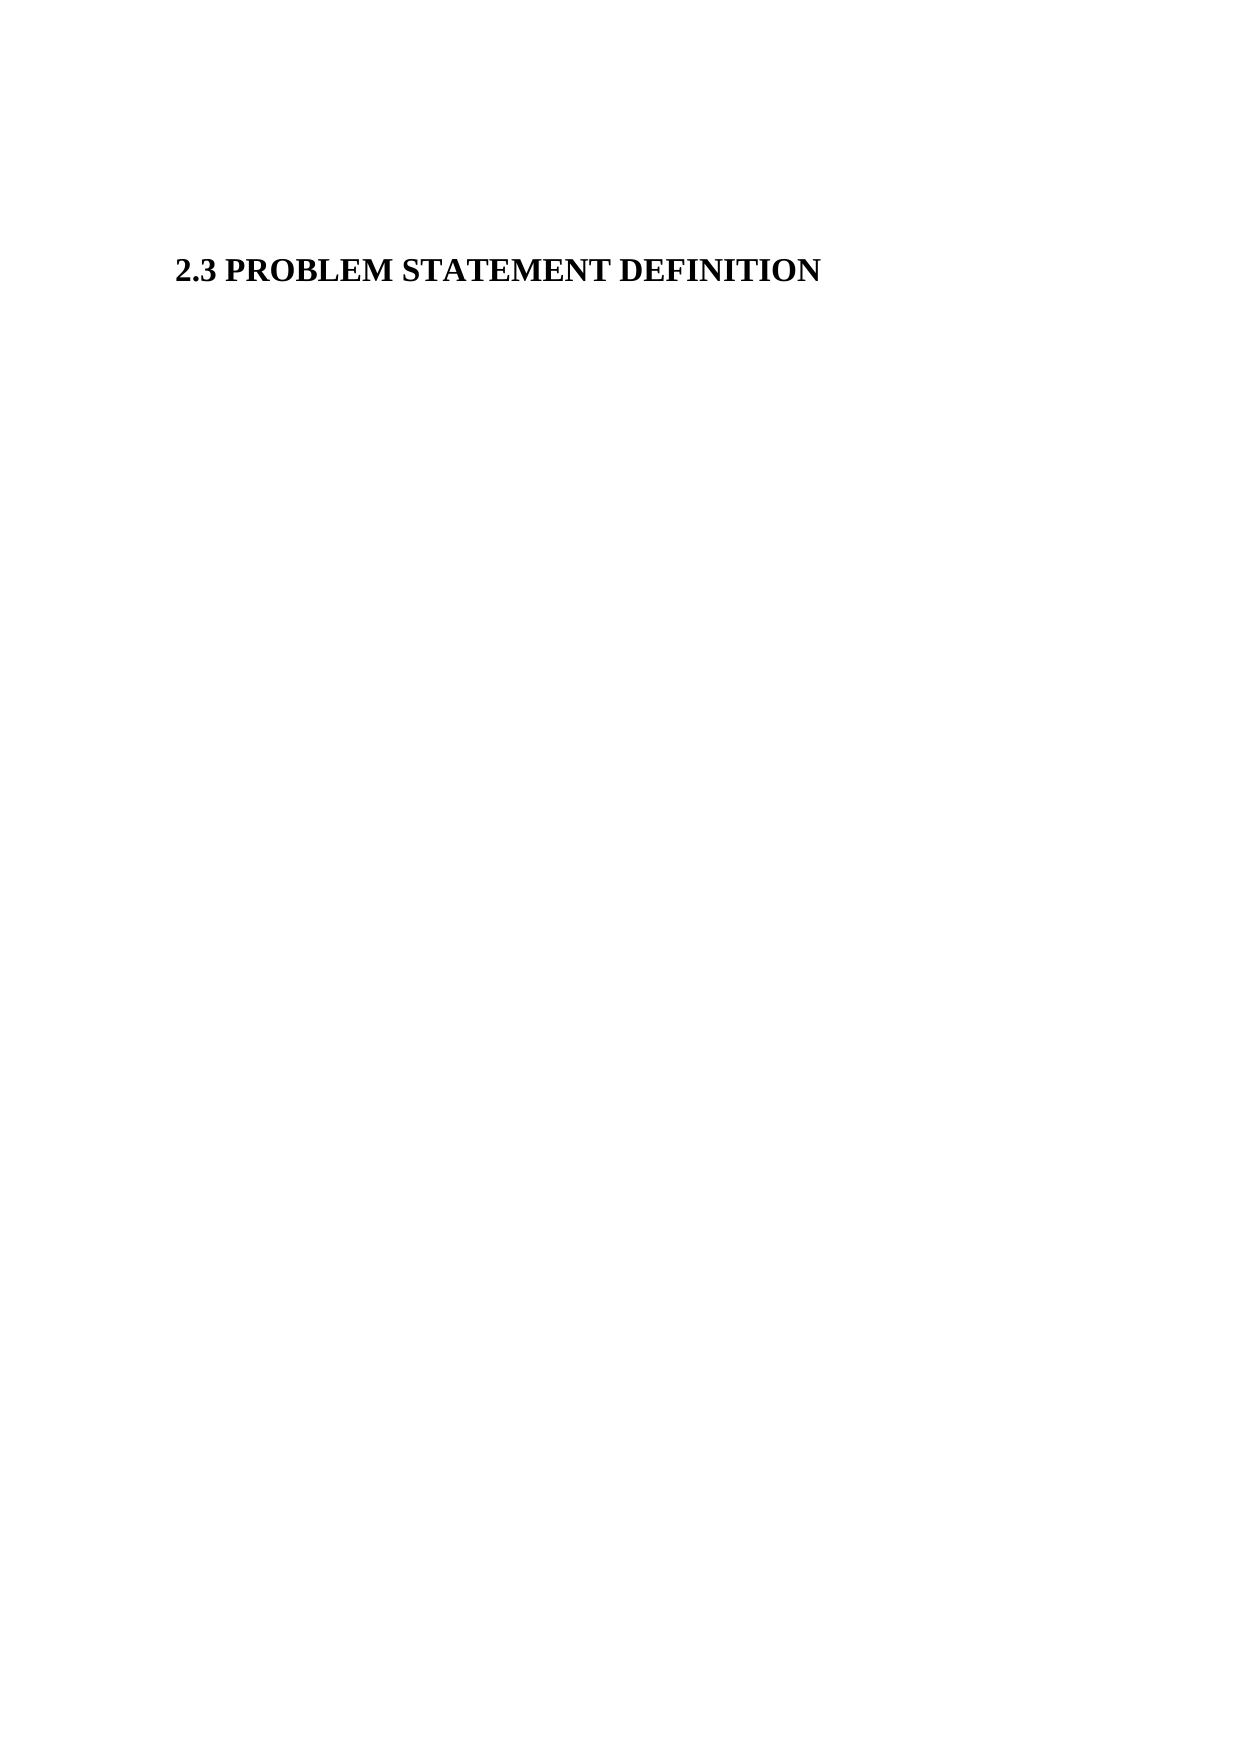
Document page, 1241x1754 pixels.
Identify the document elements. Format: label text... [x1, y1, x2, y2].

text 2.3 PROBLEM STATEMENT DEFINITION [175, 250, 1103, 288]
